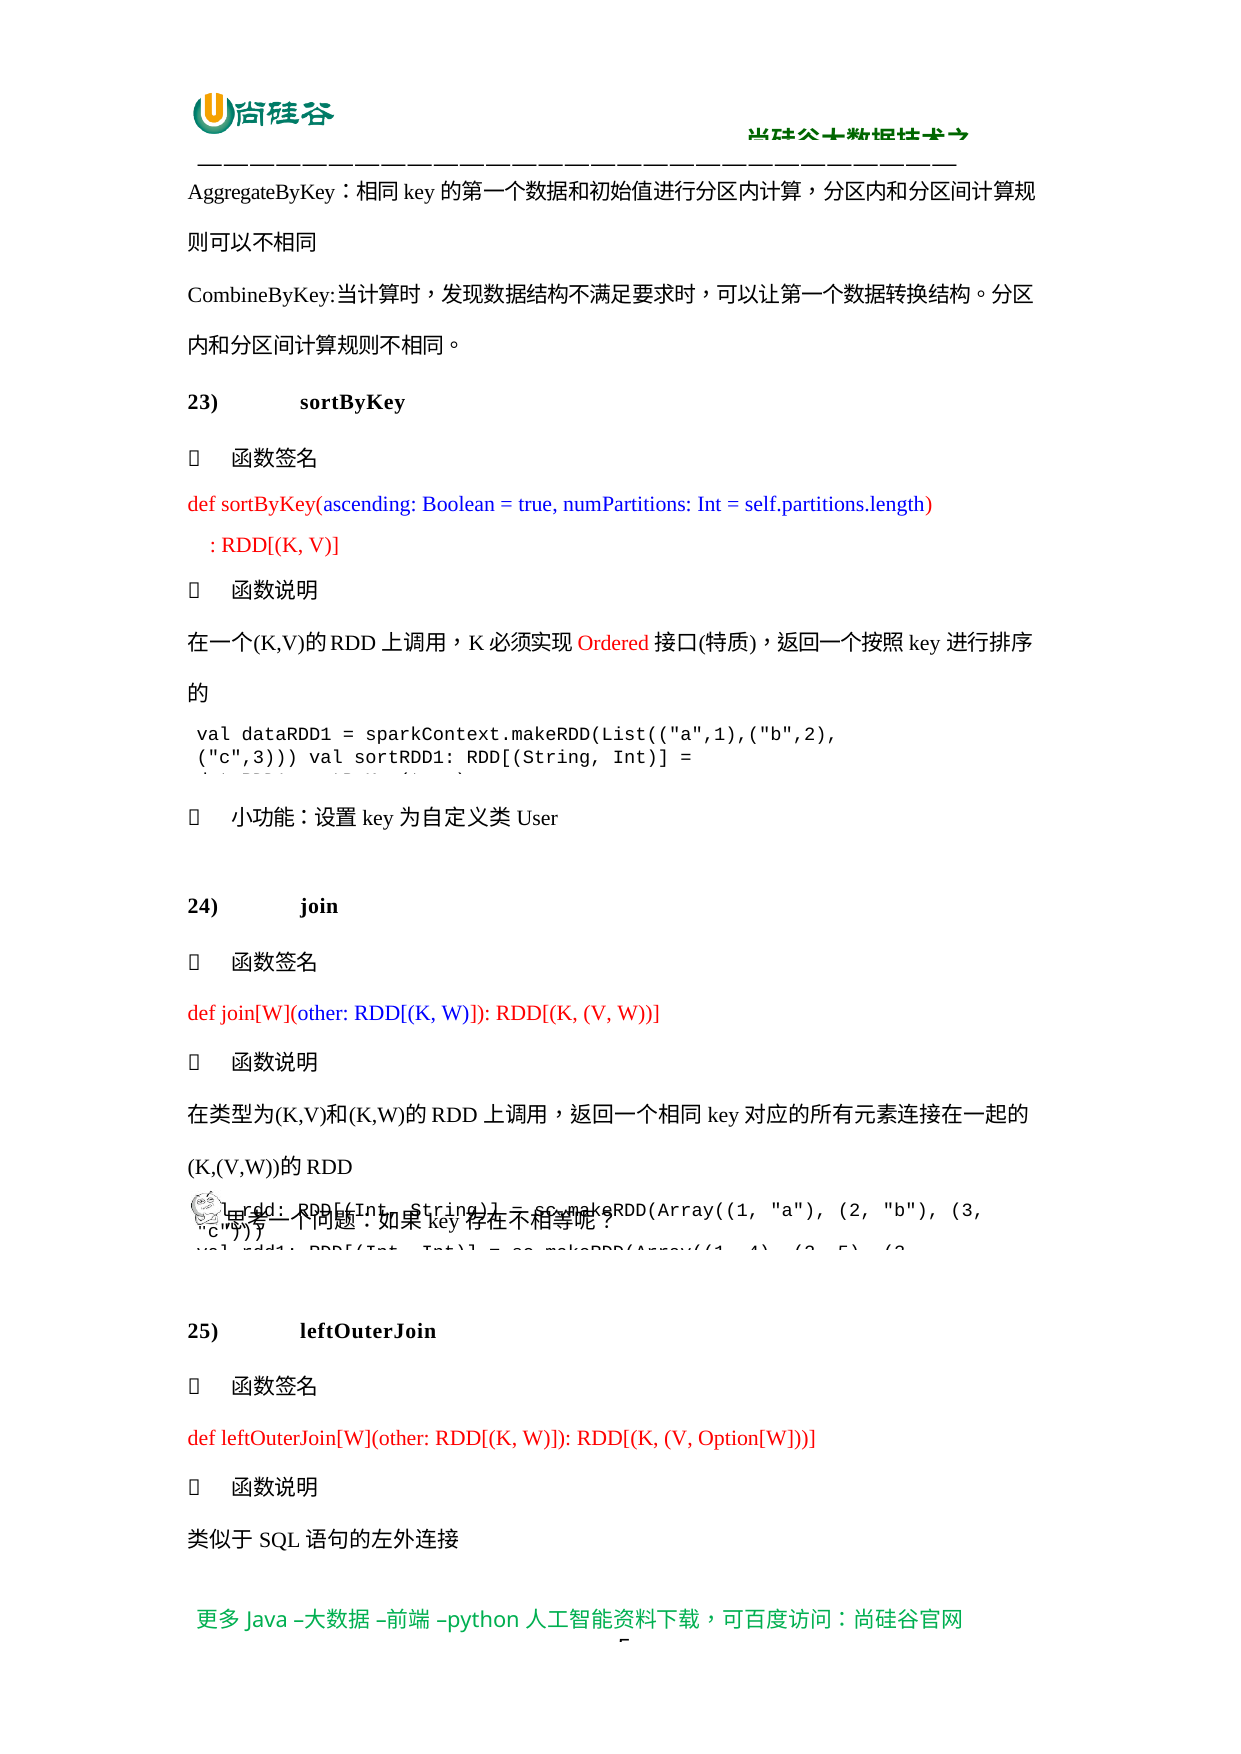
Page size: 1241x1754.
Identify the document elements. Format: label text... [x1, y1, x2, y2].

list 函数签名 [187, 1371, 1080, 1401]
text (K,(V,W))的RDD [187, 1151, 1080, 1181]
list 小功能：设置 key 为自定义类User [187, 802, 1080, 832]
subtitle sortByKey [187, 389, 1080, 414]
list 函数说明 [187, 1047, 1080, 1077]
text def join[W](other: RDD[(K, W)]): RDD[(K, (V, W))] [187, 1000, 1080, 1025]
list 函数说明 [187, 575, 1080, 605]
text CombineByKey:当计算时，发现数据结构不满足要求时，可以让第一个数据转换结构。分区内和分区间计算规则不相同。 [187, 279, 1053, 360]
text : RDD[(K, V)] [209, 532, 1080, 557]
list 函数签名 [187, 443, 1080, 473]
text AggregateByKey：相同 key 的第一个数据和初始值进行分区内计算，分区内和分区间计算规则可以不相同 [187, 176, 1054, 257]
text def leftOuterJoin[W](other: RDD[(K, W)]): RDD[(K, (V, Option[W]))] [187, 1425, 1080, 1450]
text def sortByKey(ascending: Boolean = true, numPartitions: Int = self.partitions.length) [187, 491, 1080, 516]
subtitle join [187, 893, 1080, 918]
text 类似于 SQL 语句的左外连接 [187, 1524, 1080, 1553]
list 函数说明 [187, 1472, 1080, 1502]
subtitle leftOuterJoin [187, 1318, 1080, 1343]
picture [187, 88, 338, 138]
list 函数签名 [187, 947, 1080, 976]
picture [189, 1190, 222, 1226]
text 在类型为(K,V)和(K,W)的RDD 上调用，返回一个相同 key 对应的所有元素连接在一起的 [187, 1099, 1080, 1129]
text 思考一个问题：如果 key 存在不相等呢？ [225, 1205, 1080, 1235]
text 在一个(K,V)的 RDD 上调用，K 必须实现 Ordered 接口(特质)，返回一个按照 key 进行排序的 [187, 627, 1049, 708]
